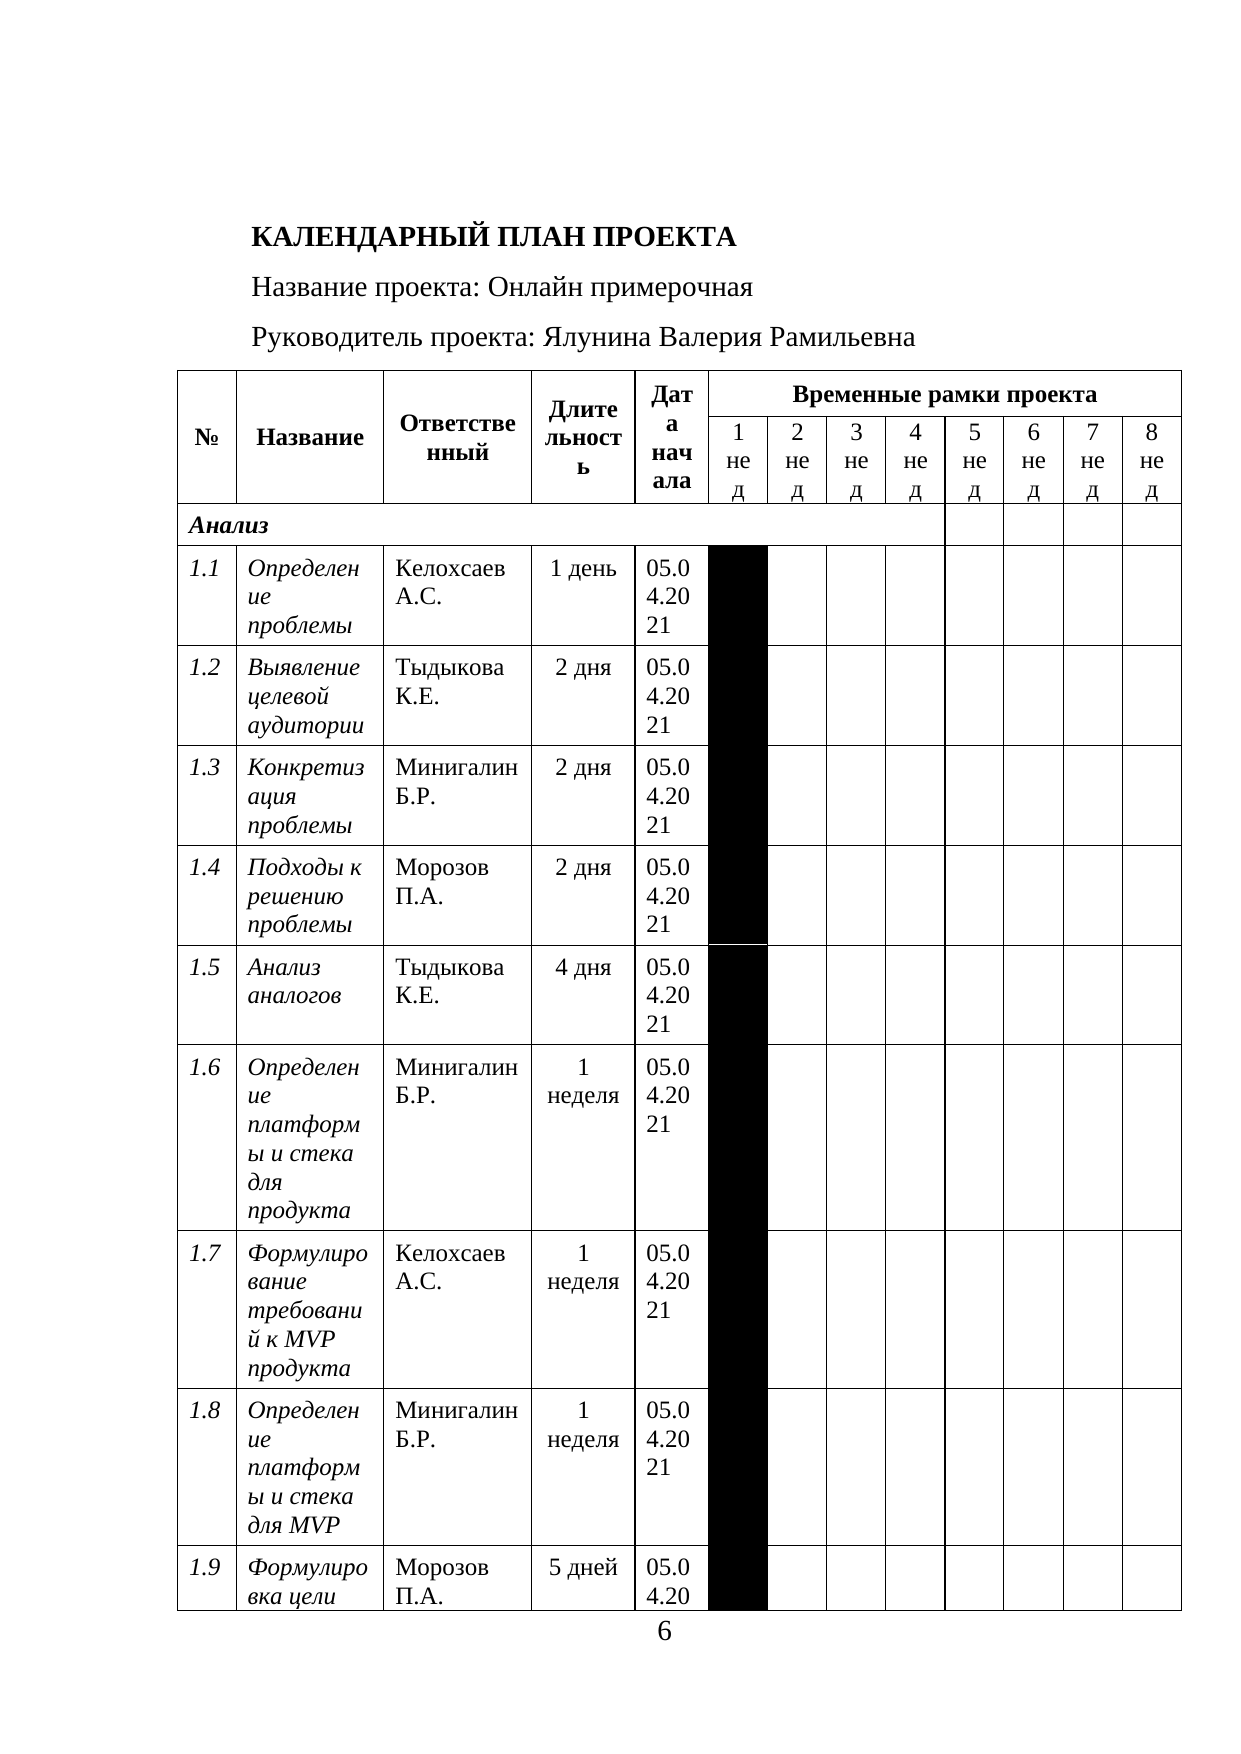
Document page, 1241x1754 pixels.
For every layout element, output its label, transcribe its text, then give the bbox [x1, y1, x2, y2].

table_cell 05.04.2021 [636, 1231, 708, 1388]
table_cell 1.7 [178, 1231, 236, 1388]
table_cell 5 дней [532, 1546, 634, 1610]
table_cell [1064, 504, 1122, 545]
table_cell 8 нед [1123, 417, 1181, 503]
table_cell Анализ аналогов [237, 946, 383, 1044]
table_cell [886, 1231, 944, 1388]
table_cell 05.04.2021 [636, 1546, 708, 1610]
text Руководитель проекта: Ялунина Валерия Рамильевна [177, 319, 1152, 353]
table_cell [827, 1389, 885, 1545]
table_cell 1.1 [178, 546, 236, 645]
table_cell [886, 546, 944, 645]
table_cell Келохсаев А.С. [384, 546, 531, 645]
table_cell [709, 946, 767, 1044]
table_cell [768, 1045, 826, 1230]
table_cell [1064, 1389, 1122, 1545]
table_cell 2 дня [532, 846, 634, 944]
table_cell [886, 1045, 944, 1230]
table_cell Анализ [178, 504, 944, 545]
table_cell 1.6 [178, 1045, 236, 1230]
table_cell [886, 1389, 944, 1545]
table_cell Минигалин Б.Р. [384, 1389, 531, 1545]
table_cell 6 нед [1004, 417, 1063, 503]
table_cell [709, 546, 767, 645]
table_cell [1004, 504, 1063, 545]
table_cell [768, 546, 826, 645]
table_cell [946, 504, 1003, 545]
table_cell [1064, 746, 1122, 845]
table_cell [886, 746, 944, 845]
table_cell 1.5 [178, 946, 236, 1044]
table_cell [1123, 746, 1181, 845]
table_cell Морозов П.А. [384, 1546, 531, 1610]
table_cell Минигалин Б.Р. [384, 1045, 531, 1230]
table_cell Минигалин Б.Р. [384, 746, 531, 845]
table_header № [178, 371, 236, 503]
table_cell [1123, 946, 1181, 1044]
table_cell 1.2 [178, 646, 236, 745]
table_cell [827, 846, 885, 944]
text Календарный план проекта [177, 219, 1152, 252]
table_cell [1123, 646, 1181, 745]
table_cell [1004, 646, 1063, 745]
table_cell [768, 946, 826, 1044]
table_cell 4 дня [532, 946, 634, 1044]
table_cell [946, 1231, 1003, 1388]
table_cell Подходы к решению проблемы [237, 846, 383, 944]
table_cell 1 неделя [532, 1389, 634, 1545]
table_cell [827, 946, 885, 1044]
table_cell [768, 846, 826, 944]
table_header Дата начала [636, 371, 708, 503]
table_cell [946, 1389, 1003, 1545]
table_cell [946, 546, 1003, 645]
table_cell 4 нед [886, 417, 944, 503]
table_cell [946, 646, 1003, 745]
table_cell Формулирование требований к MVP продукта [237, 1231, 383, 1388]
table_cell 3 нед [827, 417, 885, 503]
table_cell [827, 646, 885, 745]
table_cell [1004, 546, 1063, 645]
table_cell [768, 746, 826, 845]
table_cell [1004, 1231, 1063, 1388]
table_cell [886, 1546, 944, 1610]
table_cell [946, 746, 1003, 845]
table_cell 1 день [532, 546, 634, 645]
table_cell [1123, 1231, 1181, 1388]
table_cell Тыдыкова К.Е. [384, 646, 531, 745]
table_cell [1123, 546, 1181, 645]
table_cell [1123, 1045, 1181, 1230]
table_cell [886, 946, 944, 1044]
table_cell [1064, 946, 1122, 1044]
table_cell 7 нед [1064, 417, 1122, 503]
table_cell 05.04.2021 [636, 646, 708, 745]
table_cell [1123, 1389, 1181, 1545]
table_cell 2 нед [768, 417, 826, 503]
table_cell [709, 746, 767, 845]
table_cell Определение платформы и стека для MVP [237, 1389, 383, 1545]
table_cell [1064, 1546, 1122, 1610]
table_cell 05.04.2021 [636, 1045, 708, 1230]
table_cell 1.4 [178, 846, 236, 944]
table_cell [1064, 1045, 1122, 1230]
table_cell [886, 846, 944, 944]
table_cell 1.3 [178, 746, 236, 845]
table_cell [1123, 504, 1181, 545]
table_cell 05.04.2021 [636, 846, 708, 944]
table_cell [946, 946, 1003, 1044]
table_cell Определение проблемы [237, 546, 383, 645]
table_header Длительность [532, 371, 634, 503]
table_header Временные рамки проекта [709, 371, 1181, 416]
table_cell 05.04.2021 [636, 1389, 708, 1545]
table_cell [827, 746, 885, 845]
table_cell [1004, 1546, 1063, 1610]
table_cell [1004, 846, 1063, 944]
table_cell [1064, 1231, 1122, 1388]
table_cell [946, 846, 1003, 944]
table_cell Тыдыкова К.Е. [384, 946, 531, 1044]
table_cell Выявление целевой аудитории [237, 646, 383, 745]
table_cell [709, 1389, 767, 1545]
table_cell [886, 646, 944, 745]
table_cell [946, 1045, 1003, 1230]
table_cell [709, 846, 767, 944]
table_cell 1 неделя [532, 1045, 634, 1230]
table_cell [768, 646, 826, 745]
table_cell 1.8 [178, 1389, 236, 1545]
table_cell 5 нед [946, 417, 1003, 503]
table_header Название [237, 371, 383, 503]
table_cell [1004, 1389, 1063, 1545]
table_cell [709, 1546, 767, 1610]
table_cell 05.04.2021 [636, 746, 708, 845]
table_cell [1123, 846, 1181, 944]
table_cell [1064, 846, 1122, 944]
table_cell 1 нед [709, 417, 767, 503]
table_cell 2 дня [532, 746, 634, 845]
table_cell Формулировка цели [237, 1546, 383, 1610]
table_cell 1.9 [178, 1546, 236, 1610]
table_cell [827, 546, 885, 645]
table_cell [1123, 1546, 1181, 1610]
table_cell 05.04.2021 [636, 946, 708, 1044]
table_cell [827, 1045, 885, 1230]
table_cell [1064, 546, 1122, 645]
table_cell 05.04.2021 [636, 546, 708, 645]
table_cell [1004, 746, 1063, 845]
table_cell [768, 1231, 826, 1388]
table_cell Конкретизация проблемы [237, 746, 383, 845]
table_cell [827, 1231, 885, 1388]
table_cell [1064, 646, 1122, 745]
table_cell [768, 1389, 826, 1545]
table_cell [1004, 1045, 1063, 1230]
table_cell Морозов П.А. [384, 846, 531, 944]
table_cell Келохсаев А.С. [384, 1231, 531, 1388]
table_cell [946, 1546, 1003, 1610]
table_cell [768, 1546, 826, 1610]
table_cell [709, 1231, 767, 1388]
table_cell 2 дня [532, 646, 634, 745]
table_cell [1004, 946, 1063, 1044]
table_header Ответственный [384, 371, 531, 503]
table_cell Определение платформы и стека для продукта [237, 1045, 383, 1230]
table_cell 1 неделя [532, 1231, 634, 1388]
table_cell [709, 646, 767, 745]
table_cell [827, 1546, 885, 1610]
text Название проекта: Онлайн примерочная [177, 269, 1152, 303]
table_cell [709, 1045, 767, 1230]
